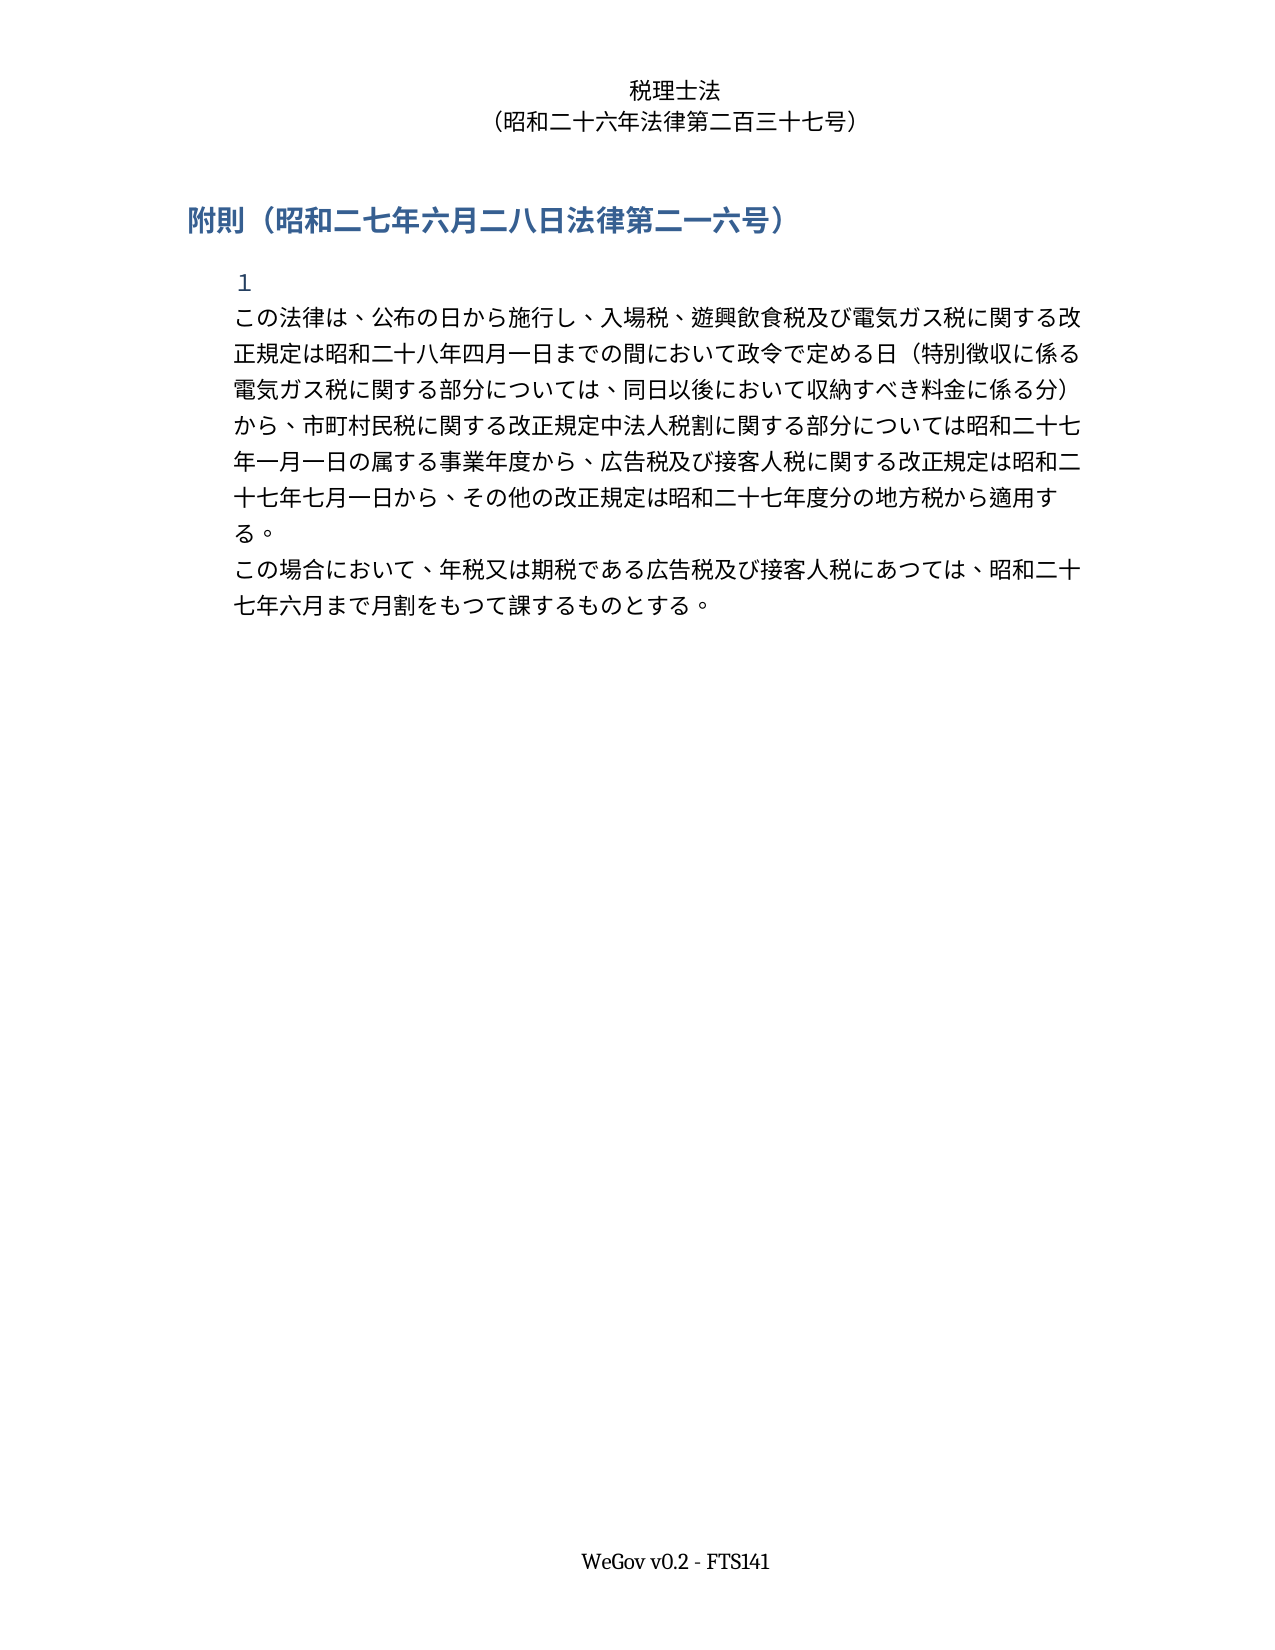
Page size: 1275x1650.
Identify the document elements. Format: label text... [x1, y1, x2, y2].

subtitle 附則（昭和二七年六月二八日法律第二一六号） [187, 200, 1087, 240]
text この法律は、公布の日から施行し、入場税、遊興飲食税及び電気ガス税に関する改正規定は昭和二十八年四月一日までの間において政令で定める日（特別徴収に係る電気ガス税に関する部分については、同日以後において収納すべき料金に係る分）から、市町村民税に関する改正規定中法人税割に関する部分については昭和二十七年一月一日の属する事業年度から、広告税及び接客人税に関する改正規定は昭和二十七年七月一日から、その他の改正規定は昭和二十七年度分の地方税から適用する。 この場合において、年税又は期税である広告税及び接客人税にあつては、昭和二十七年六月まで月割をもつて課するものとする。 [233, 302, 1087, 621]
subtitle １ [233, 266, 1087, 298]
